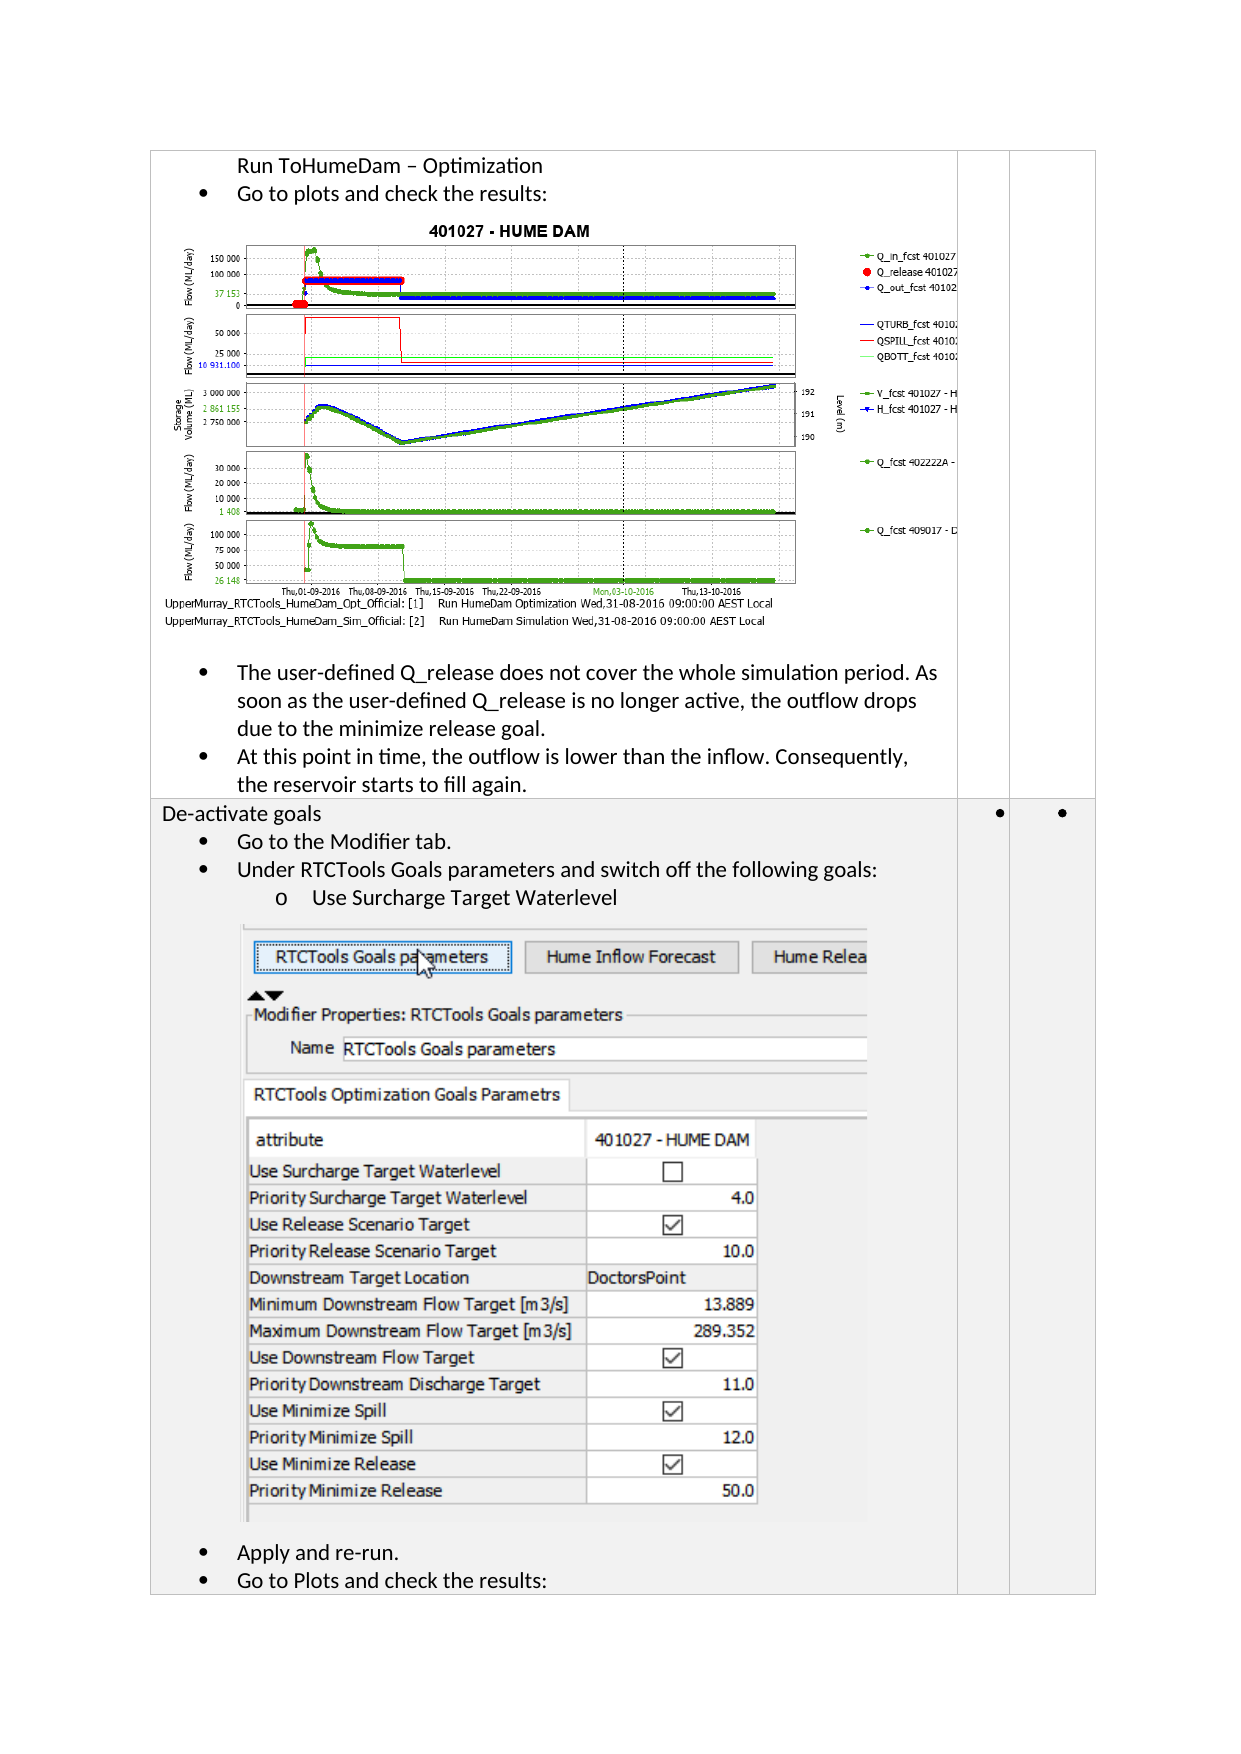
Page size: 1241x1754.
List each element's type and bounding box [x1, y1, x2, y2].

table_cell [958, 799, 1009, 1594]
table_cell [1010, 151, 1095, 798]
picture [161, 219, 957, 642]
table_cell [151, 151, 957, 798]
table_cell [151, 799, 957, 1594]
table_cell [958, 151, 1009, 798]
table_cell [1010, 799, 1095, 1594]
picture [240, 924, 868, 1522]
